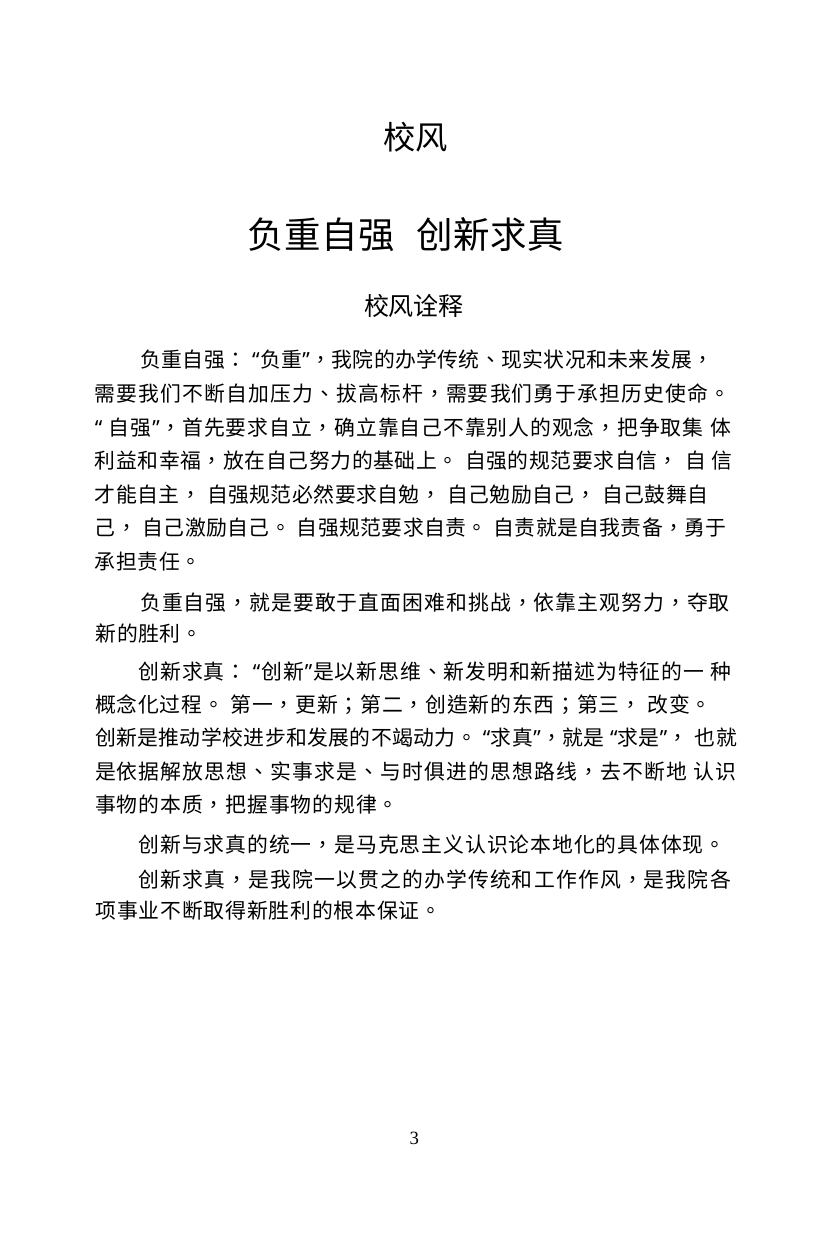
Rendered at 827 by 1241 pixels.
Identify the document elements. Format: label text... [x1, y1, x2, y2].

text 创新求真： “创新”是以新思维、新发明和新描述为特征的一 种概念化过程。 第一，更新；第二，创造新的东西；第三， 改变。 创新是推动学校进步和发展的不竭动力。 “求真”，就是 “求是”， 也就是依据解放思想、实事求是、与时俱进的思想路线，去不断地 认识事物的本质，把握事物的规律。 [95, 657, 738, 818]
text 校风诠释 [364, 291, 738, 322]
text 负重自强，就是要敢于直面困难和挑战，依靠主观努力，夺取 新的胜利。 [96, 588, 732, 647]
text 创新与求真的统一，是马克思主义认识论本地化的具体体现。 [138, 831, 738, 858]
text 校风 [383, 117, 738, 158]
text 创新求真，是我院一以贯之的办学传统和工作作风，是我院各 项事业不断取得新胜利的根本保证。 [95, 866, 732, 924]
text 负重自强 创新求真 [247, 212, 738, 258]
text 负重自强： “负重”，我院的办学传统、现实状况和未来发展， 需要我们不断自加压力、拔高标杆，需要我们勇于承担历史使命。 “ 自强”，首先要求自立，确立靠自己不靠别人的观念，把争取集 体利益和幸福，放在自己努力的基础上。 自强的规范要求自信， 自 信才能自主， 自强规范必然要求自勉， 自己勉励自己， 自己鼓舞自 己， 自己激励自己。 自强规范要求自责。 自责就是自我责备，勇于 承担责任。 [94, 346, 738, 575]
